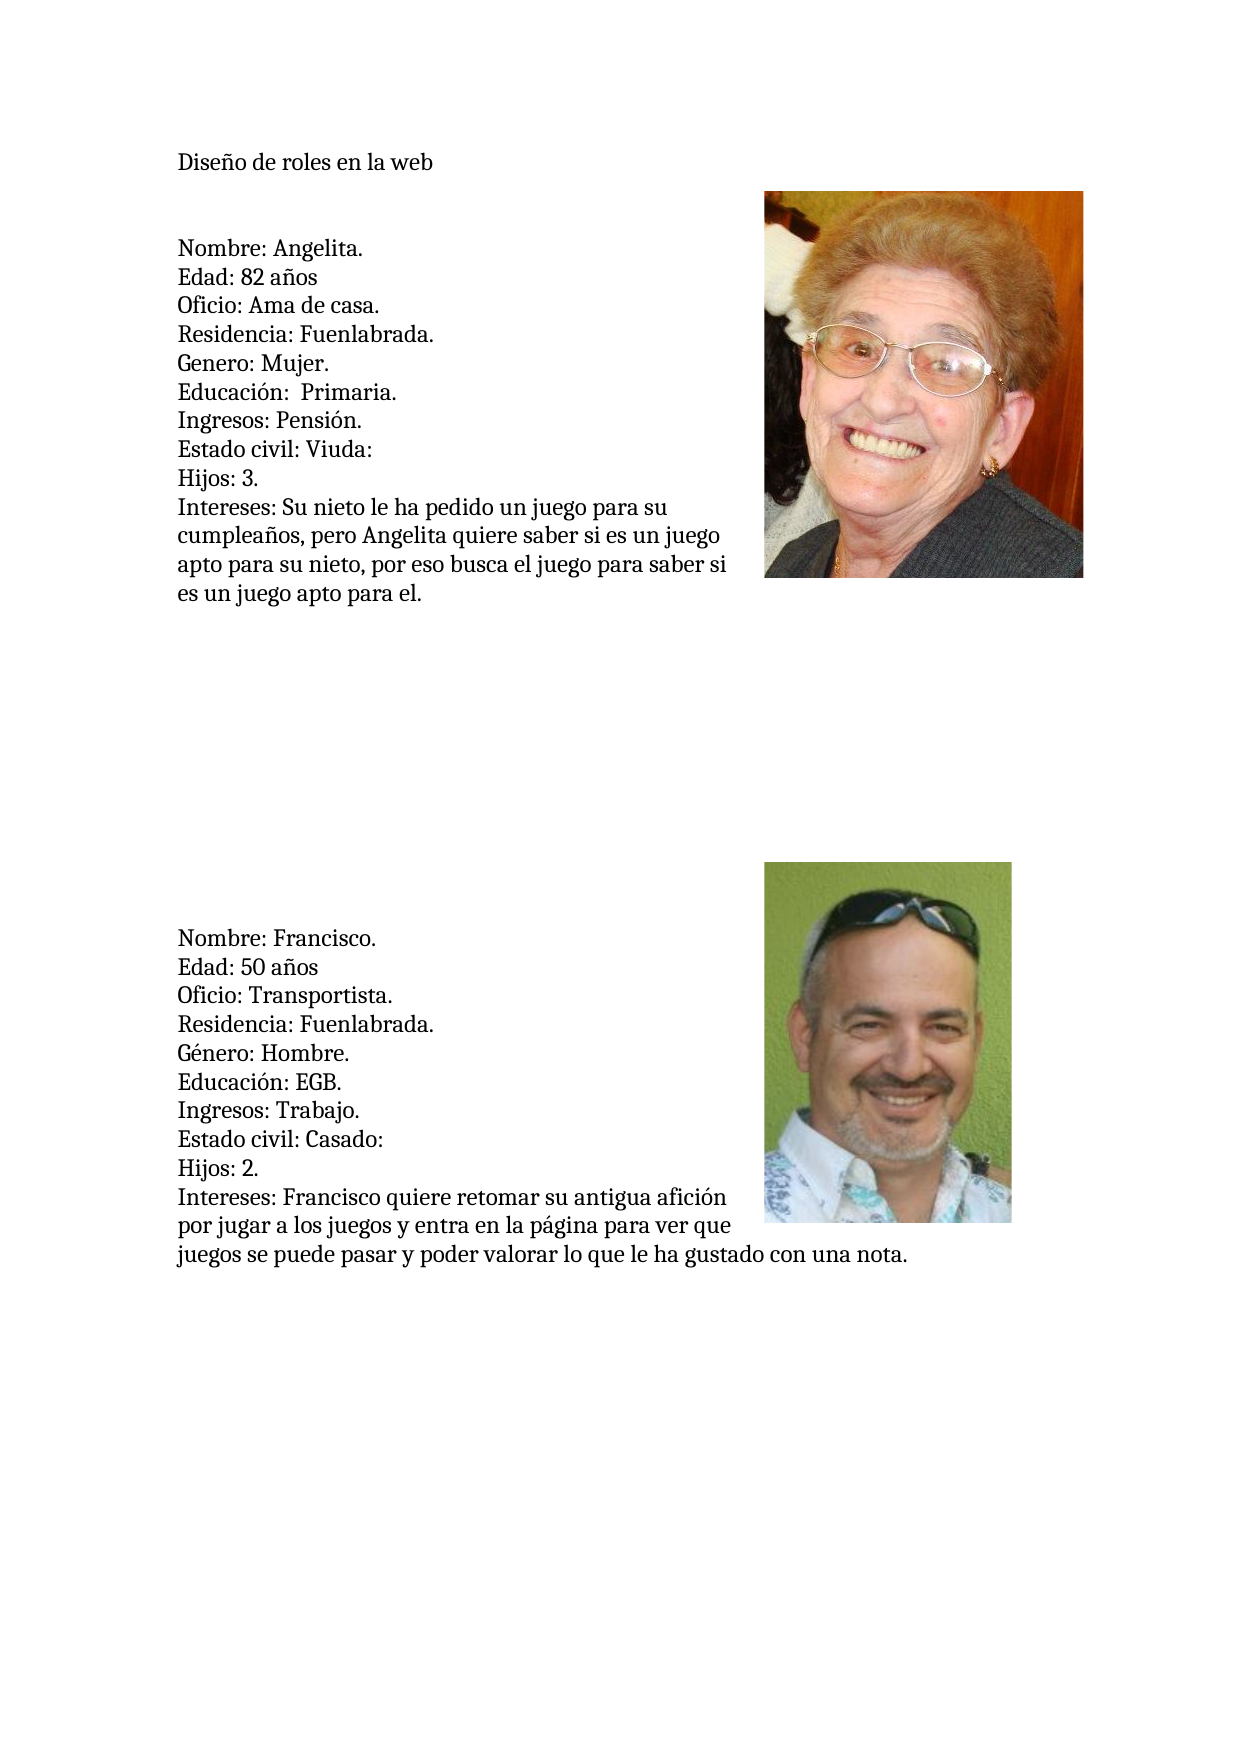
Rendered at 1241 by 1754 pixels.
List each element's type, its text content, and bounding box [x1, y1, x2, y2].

text Residencia: Fuenlabrada. [177, 1010, 1063, 1039]
text Hijos: 3. [177, 464, 1063, 493]
picture [764, 191, 1084, 579]
text Oficio: Ama de casa. [177, 291, 1063, 320]
text Ingresos: Trabajo. [177, 1096, 1063, 1125]
picture [764, 862, 1012, 924]
text Hijos: 2. [177, 1154, 1063, 1183]
text Estado civil: Casado: [177, 1125, 1063, 1154]
text Oficio: Transportista. [177, 981, 1063, 1010]
text Nombre: Angelita. [177, 234, 1063, 263]
text Ingresos: Pensión. [177, 406, 1063, 435]
text Intereses: Su nieto le ha pedido un juego para su cumpleaños, pero Angelita quiere saber si es un juego apto para su nieto, por eso busca el juego para saber si es un juego apto para el. [177, 493, 1063, 608]
text Estado civil: Viuda: [177, 435, 1063, 464]
text Edad: 50 años [177, 953, 1063, 981]
text Género: Hombre. [177, 1039, 1063, 1068]
text Genero: Mujer. [177, 349, 1063, 378]
text Residencia: Fuenlabrada. [177, 320, 1063, 349]
text Diseño de roles en la web [177, 148, 1063, 176]
text Nombre: Francisco. [177, 924, 1063, 953]
text Educación: EGB. [177, 1068, 1063, 1096]
text Edad: 82 años [177, 263, 1063, 291]
text Educación: Primaria. [177, 378, 1063, 406]
text Intereses: Francisco quiere retomar su antigua afición [177, 1183, 1063, 1211]
text por jugar a los juegos y entra en la página para ver que juegos se puede pasar y poder valorar lo que le ha gustado con una nota. [177, 1211, 1063, 1269]
